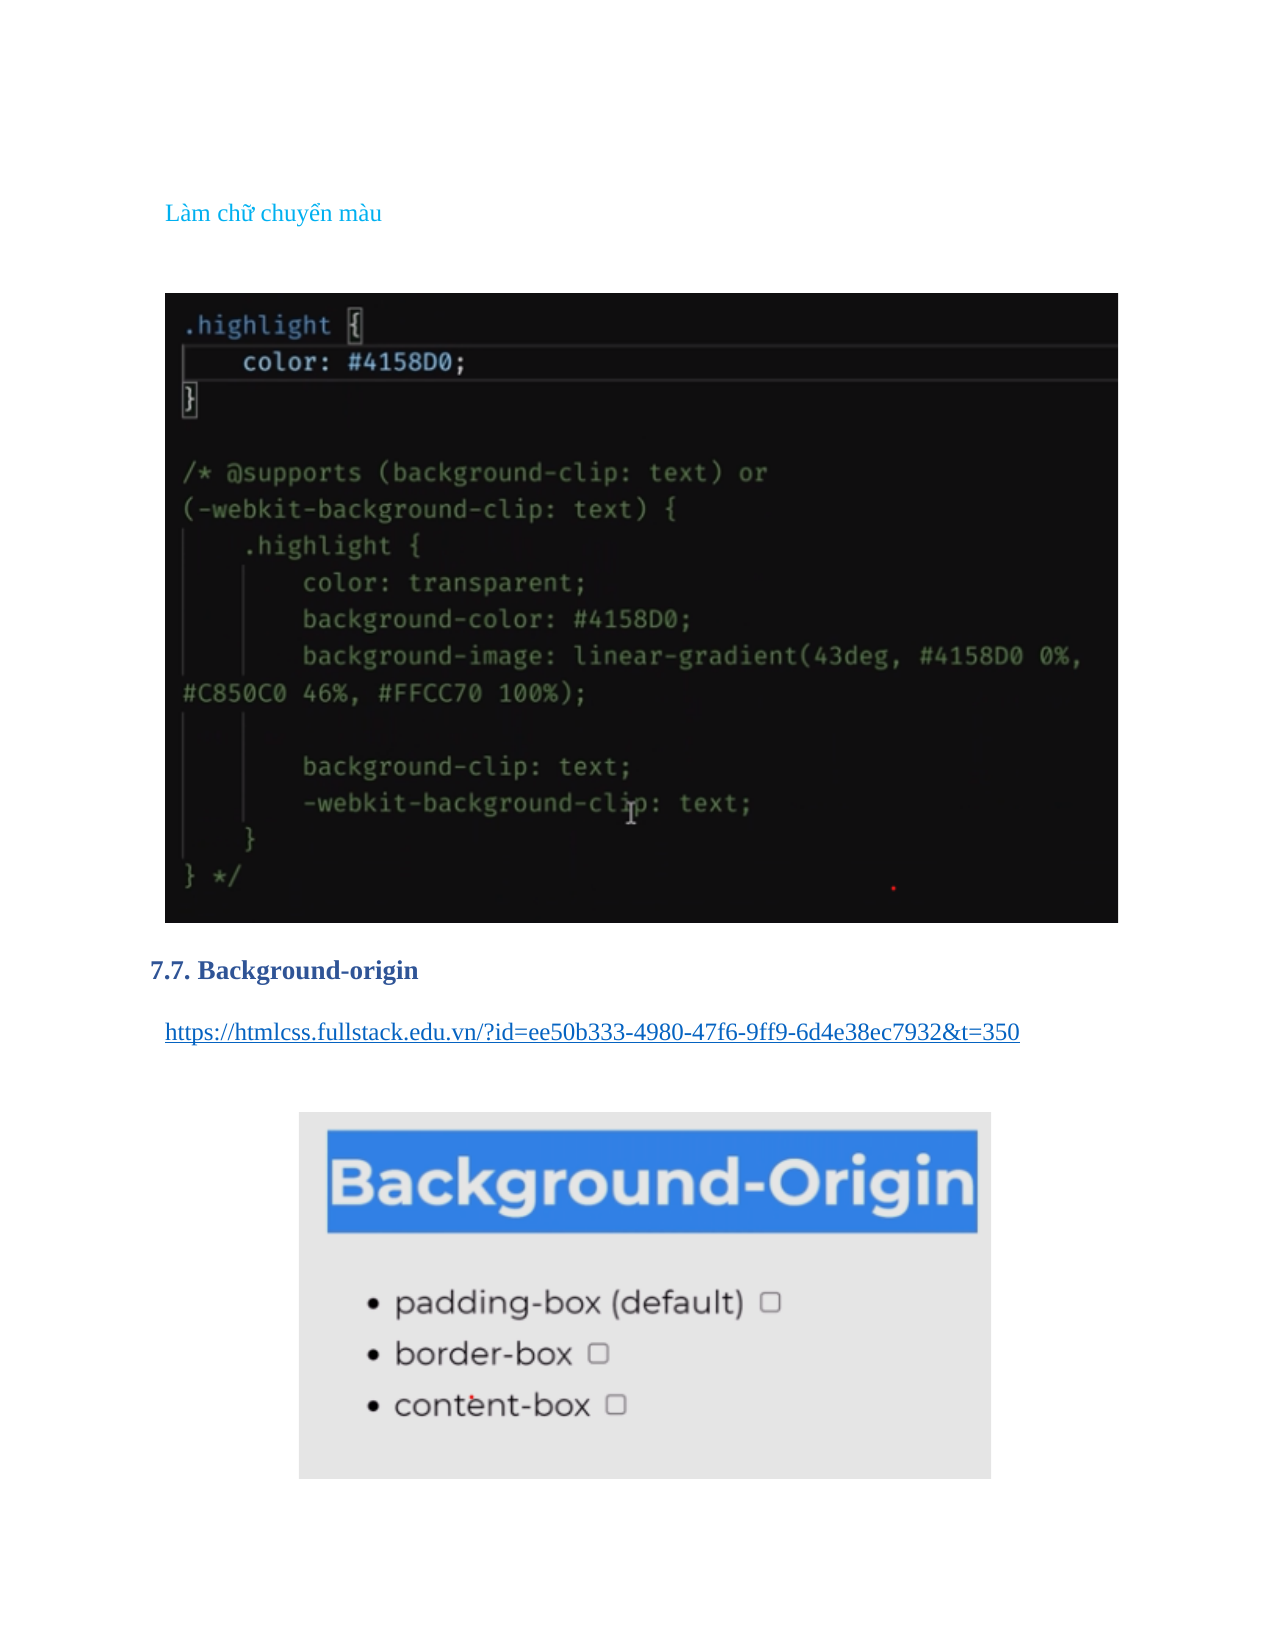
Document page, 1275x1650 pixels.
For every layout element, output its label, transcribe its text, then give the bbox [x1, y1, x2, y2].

text Làm chữ chuyển màu [150, 198, 1125, 226]
subtitle Background-origin [150, 954, 1125, 986]
text https://htmlcss.fullstack.edu.vn/?id=ee50b333-4980-47f6-9ff9-6d4e38ec7932&t=350 [150, 1017, 1125, 1046]
picture [298, 1112, 992, 1479]
picture [165, 293, 1119, 923]
